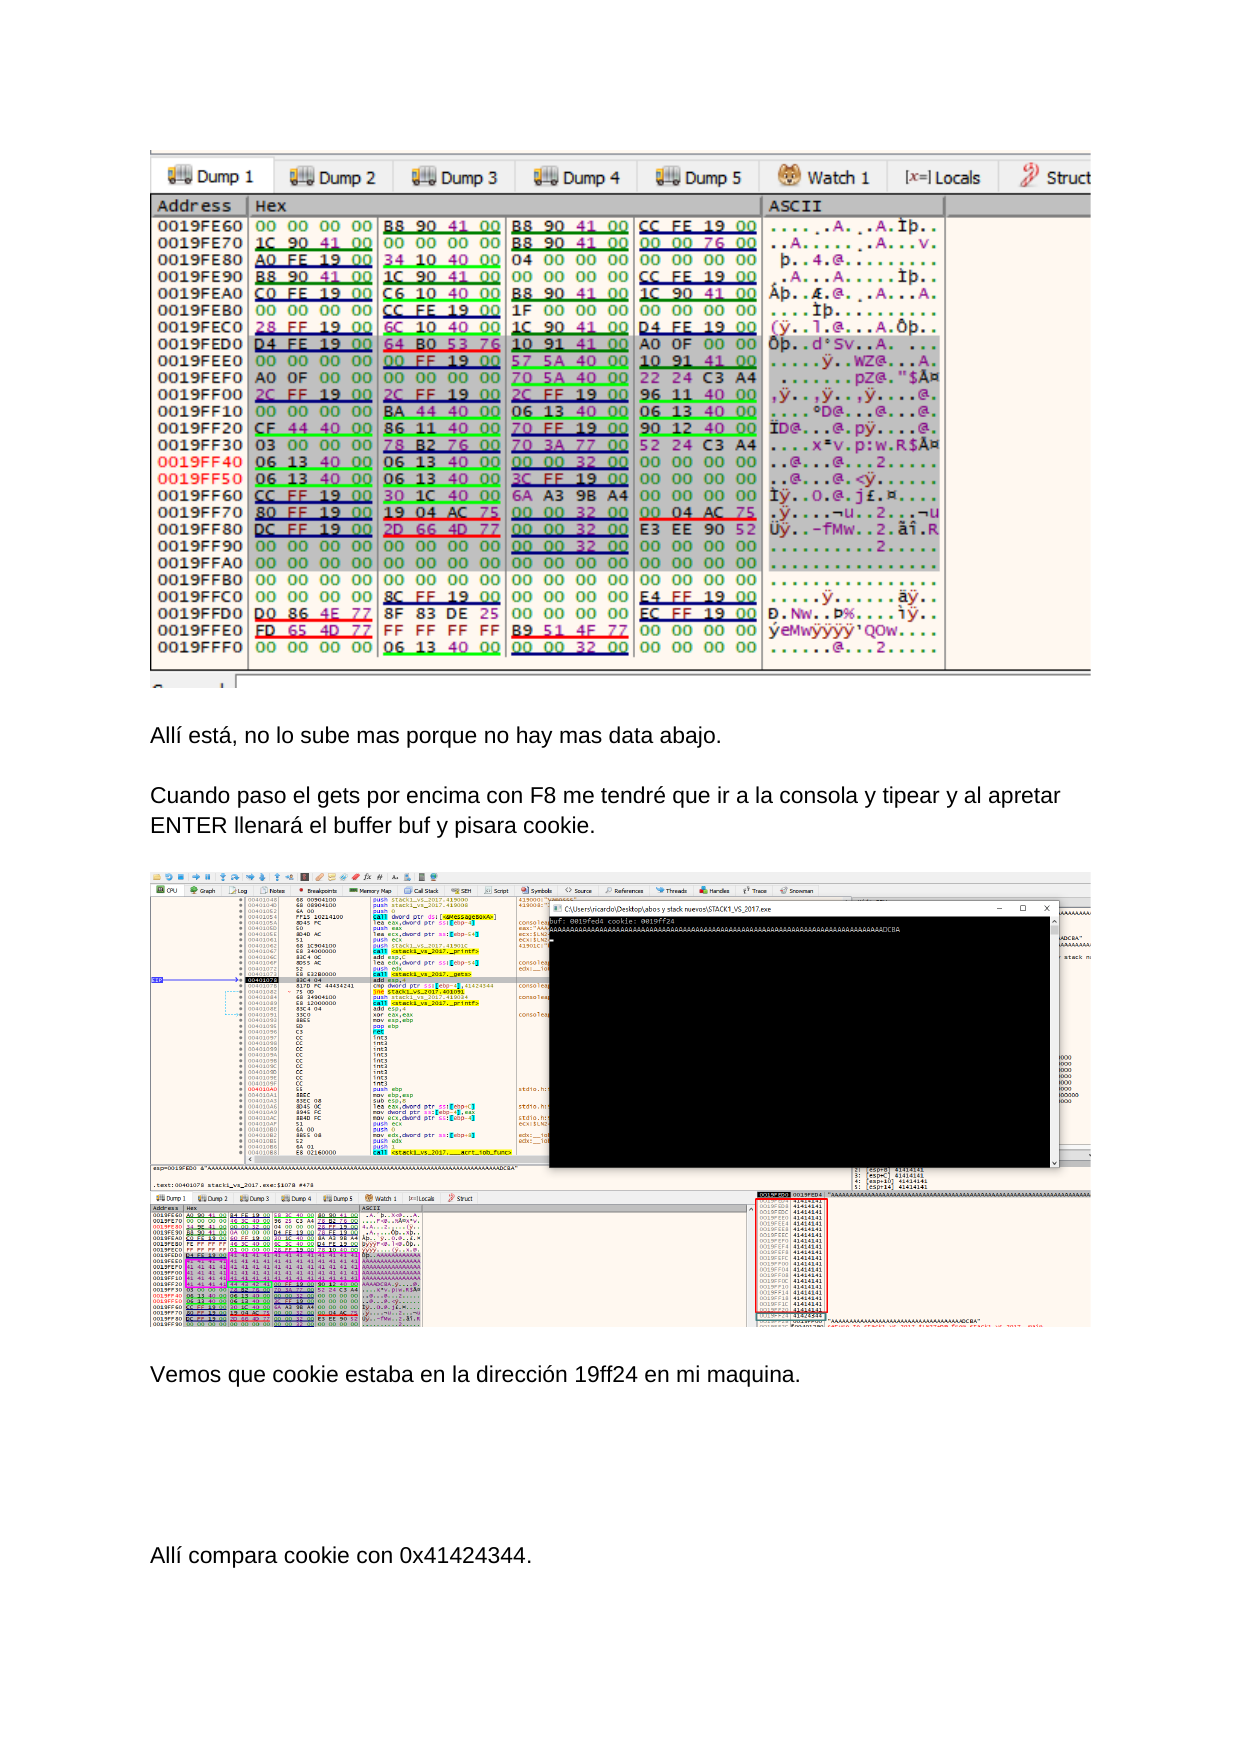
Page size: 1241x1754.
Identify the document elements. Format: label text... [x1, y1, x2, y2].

text Vemos que cookie estaba en la dirección 19ff24 en mi maquina. [150, 1361, 1090, 1387]
picture [150, 150, 1091, 688]
text Allí está, no lo sube mas porque no hay mas data abajo. [150, 722, 1090, 748]
picture [150, 872, 1091, 1327]
text Cuando paso el gets por encima con F8 me tendré que ir a la consola y tipear y al apretar ENTER llenará el buffer buf y pisara cookie. [150, 782, 1090, 838]
text Allí compara cookie con 0x41424344. [150, 1542, 1090, 1568]
